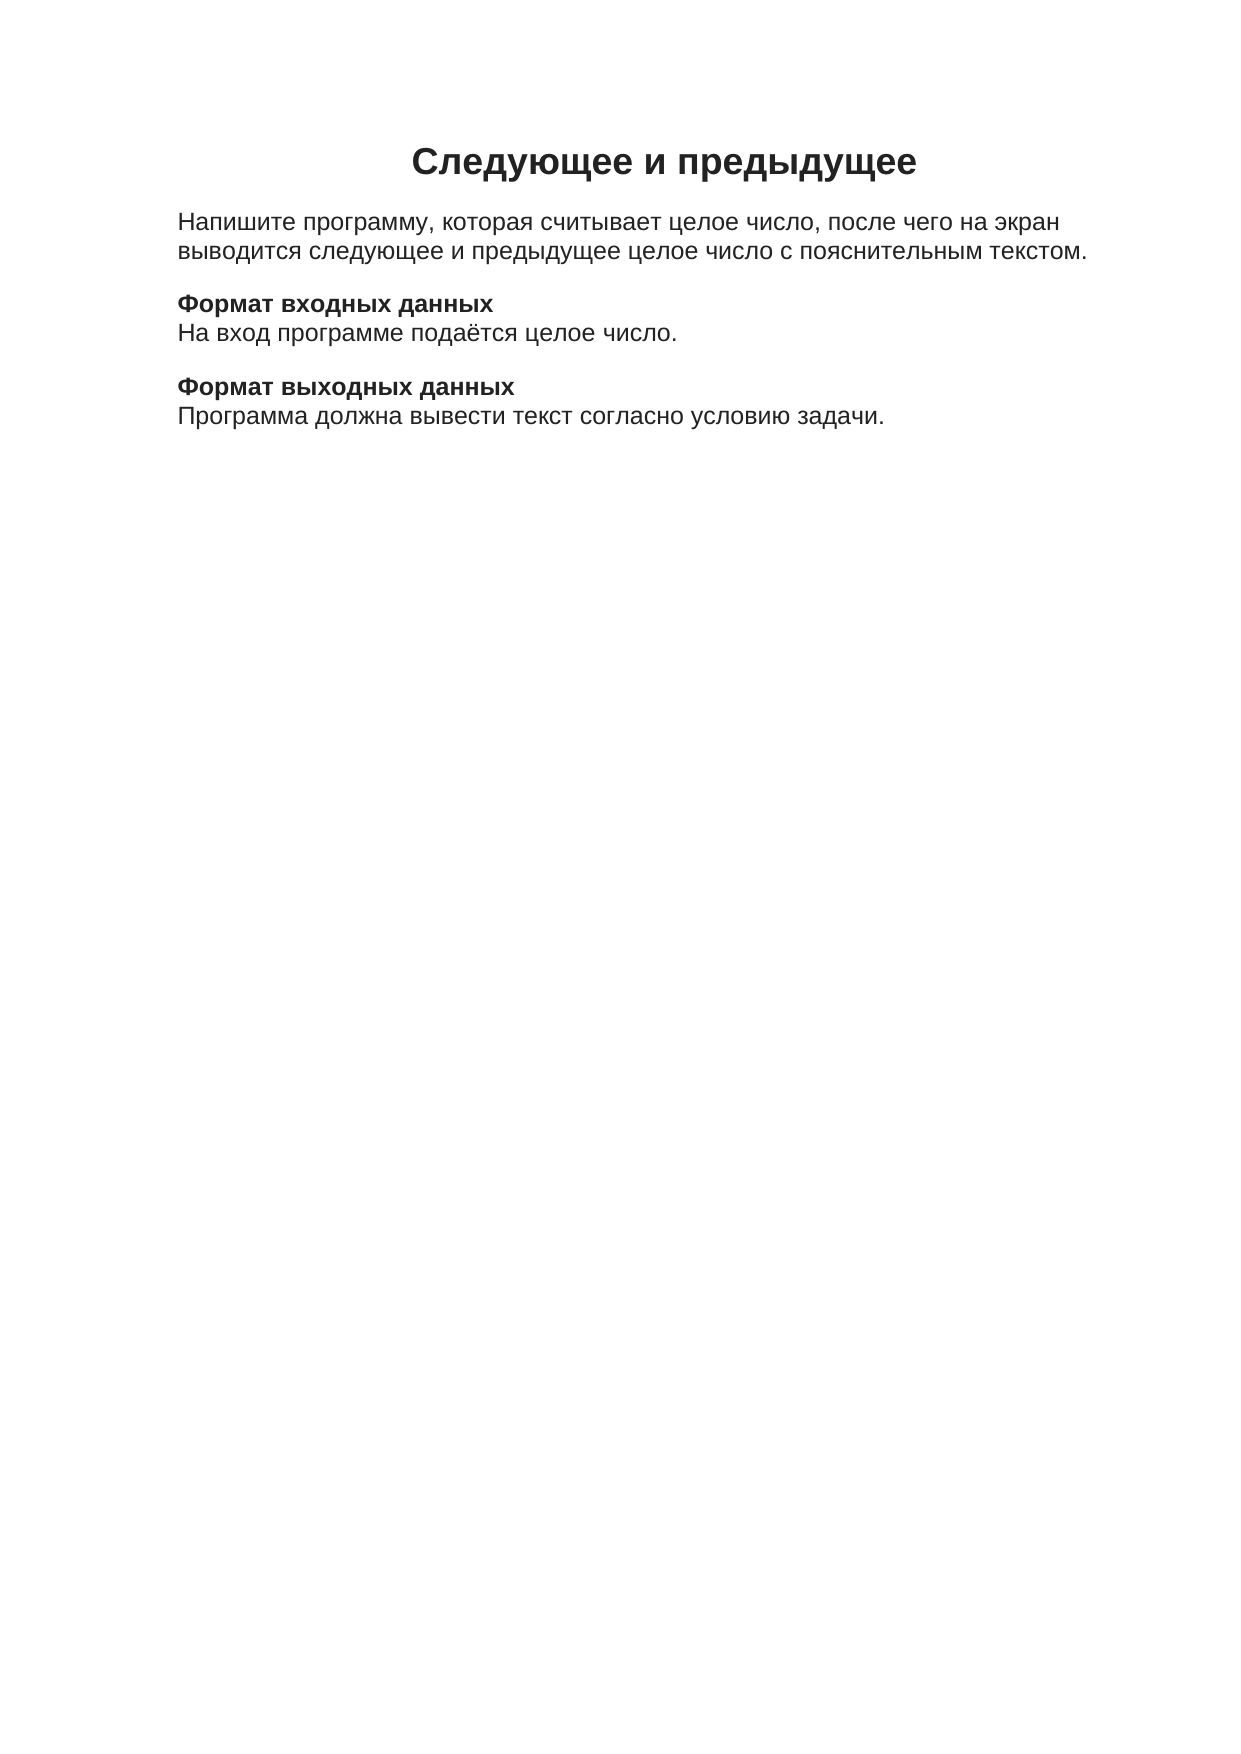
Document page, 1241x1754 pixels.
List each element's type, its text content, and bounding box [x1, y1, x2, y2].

text Формат выходных данных Программа должна вывести текст согласно условию задачи. [177, 372, 1152, 429]
text Напишите программу, которая считывает целое число, после чего на экран выводится следующее и предыдущее целое число с пояснительным текстом. [177, 207, 1152, 264]
text Формат входных данных На вход программе подаётся целое число. [177, 289, 1152, 347]
subtitle Следующее и предыдущее [177, 139, 1152, 182]
